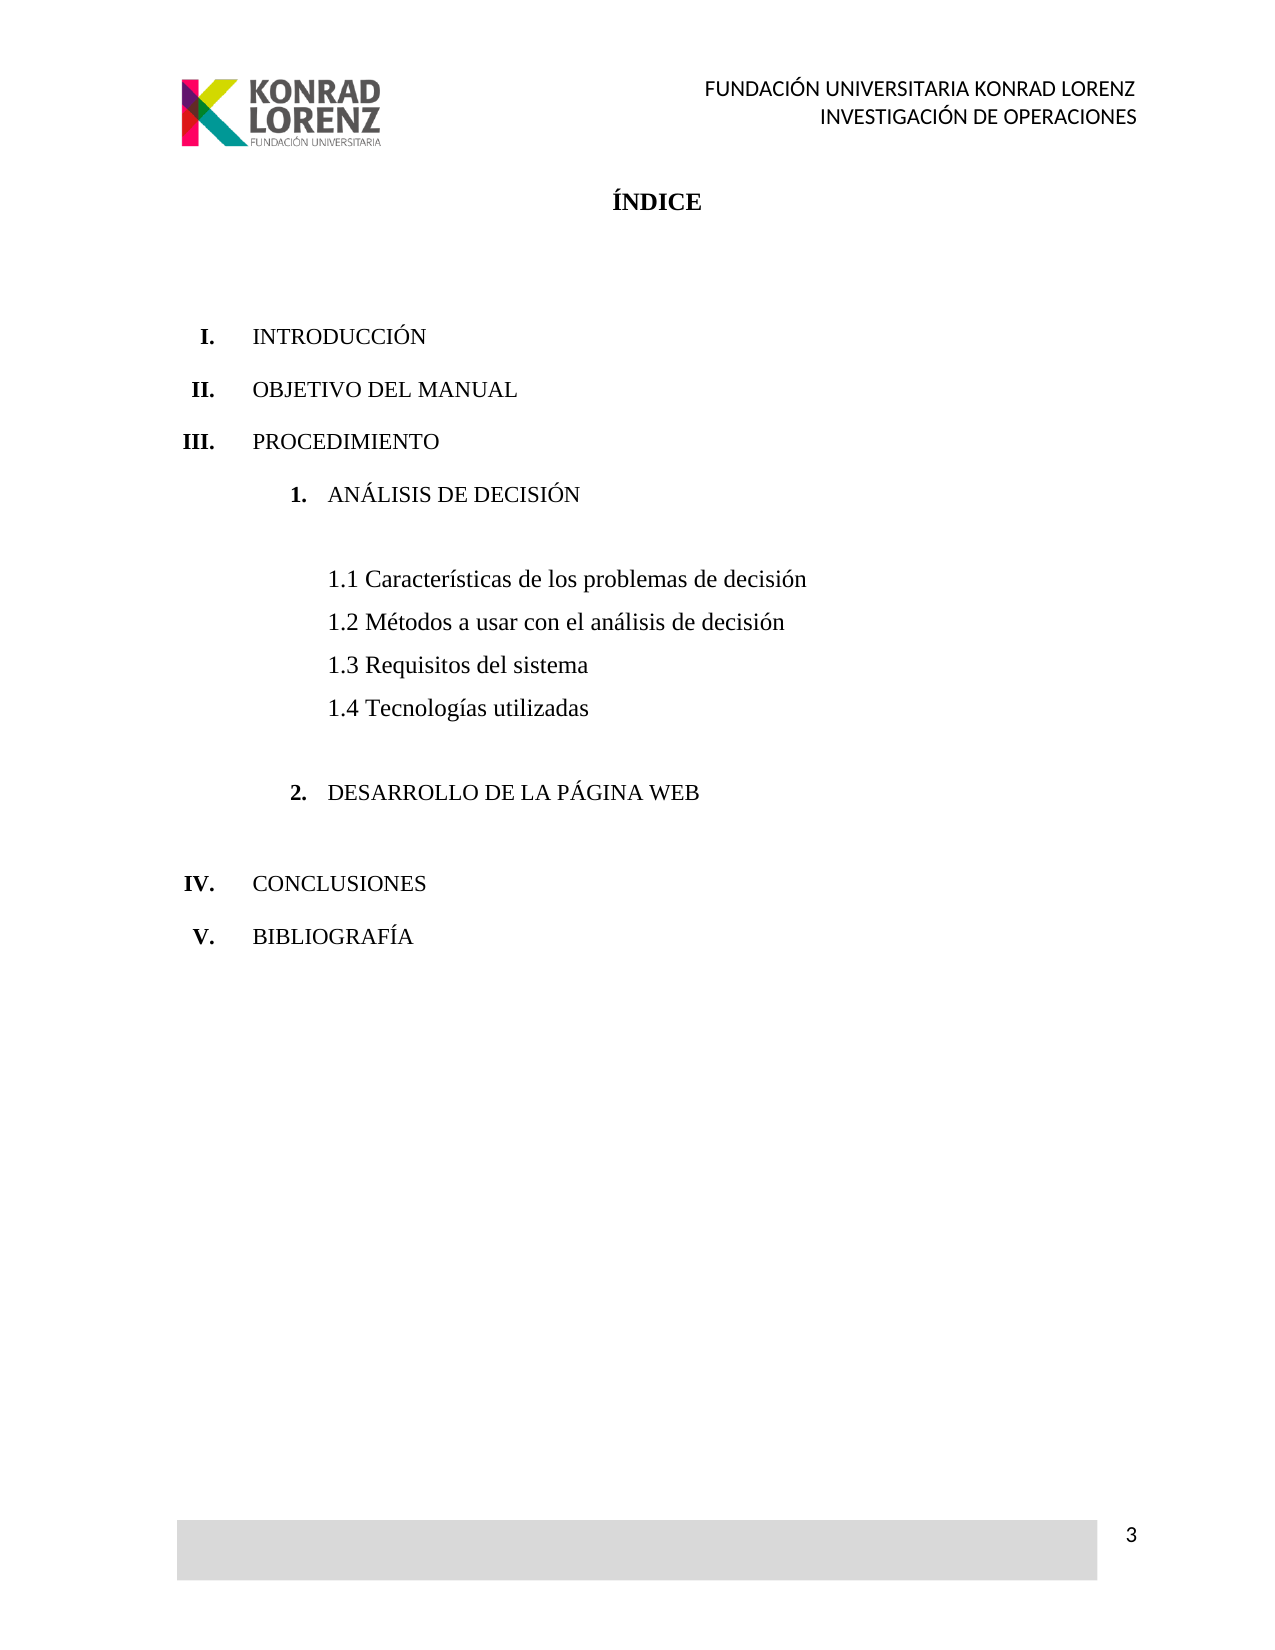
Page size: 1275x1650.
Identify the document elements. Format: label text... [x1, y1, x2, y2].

text ÍNDICE [177, 187, 1137, 215]
list CONCLUSIONES [215, 870, 1137, 896]
list DESARROLLO DE LA PÁGINA WEB [290, 779, 1137, 806]
list PROCEDIMIENTO [215, 428, 1137, 455]
list 1.4 Tecnologías utilizadas [327, 693, 1137, 722]
list BIBLIOGRAFÍA [215, 923, 1137, 949]
list OBJETIVO DEL MANUAL [215, 376, 1137, 402]
list 1.2 Métodos a usar con el análisis de decisión [327, 607, 1137, 636]
list INTRODUCCIÓN [215, 323, 1137, 349]
list 1.3 Requisitos del sistema [327, 650, 1137, 679]
picture [178, 75, 385, 151]
list 1.1 Características de los problemas de decisión [327, 564, 1137, 592]
list ANÁLISIS DE DECISIÓN [290, 481, 1137, 507]
